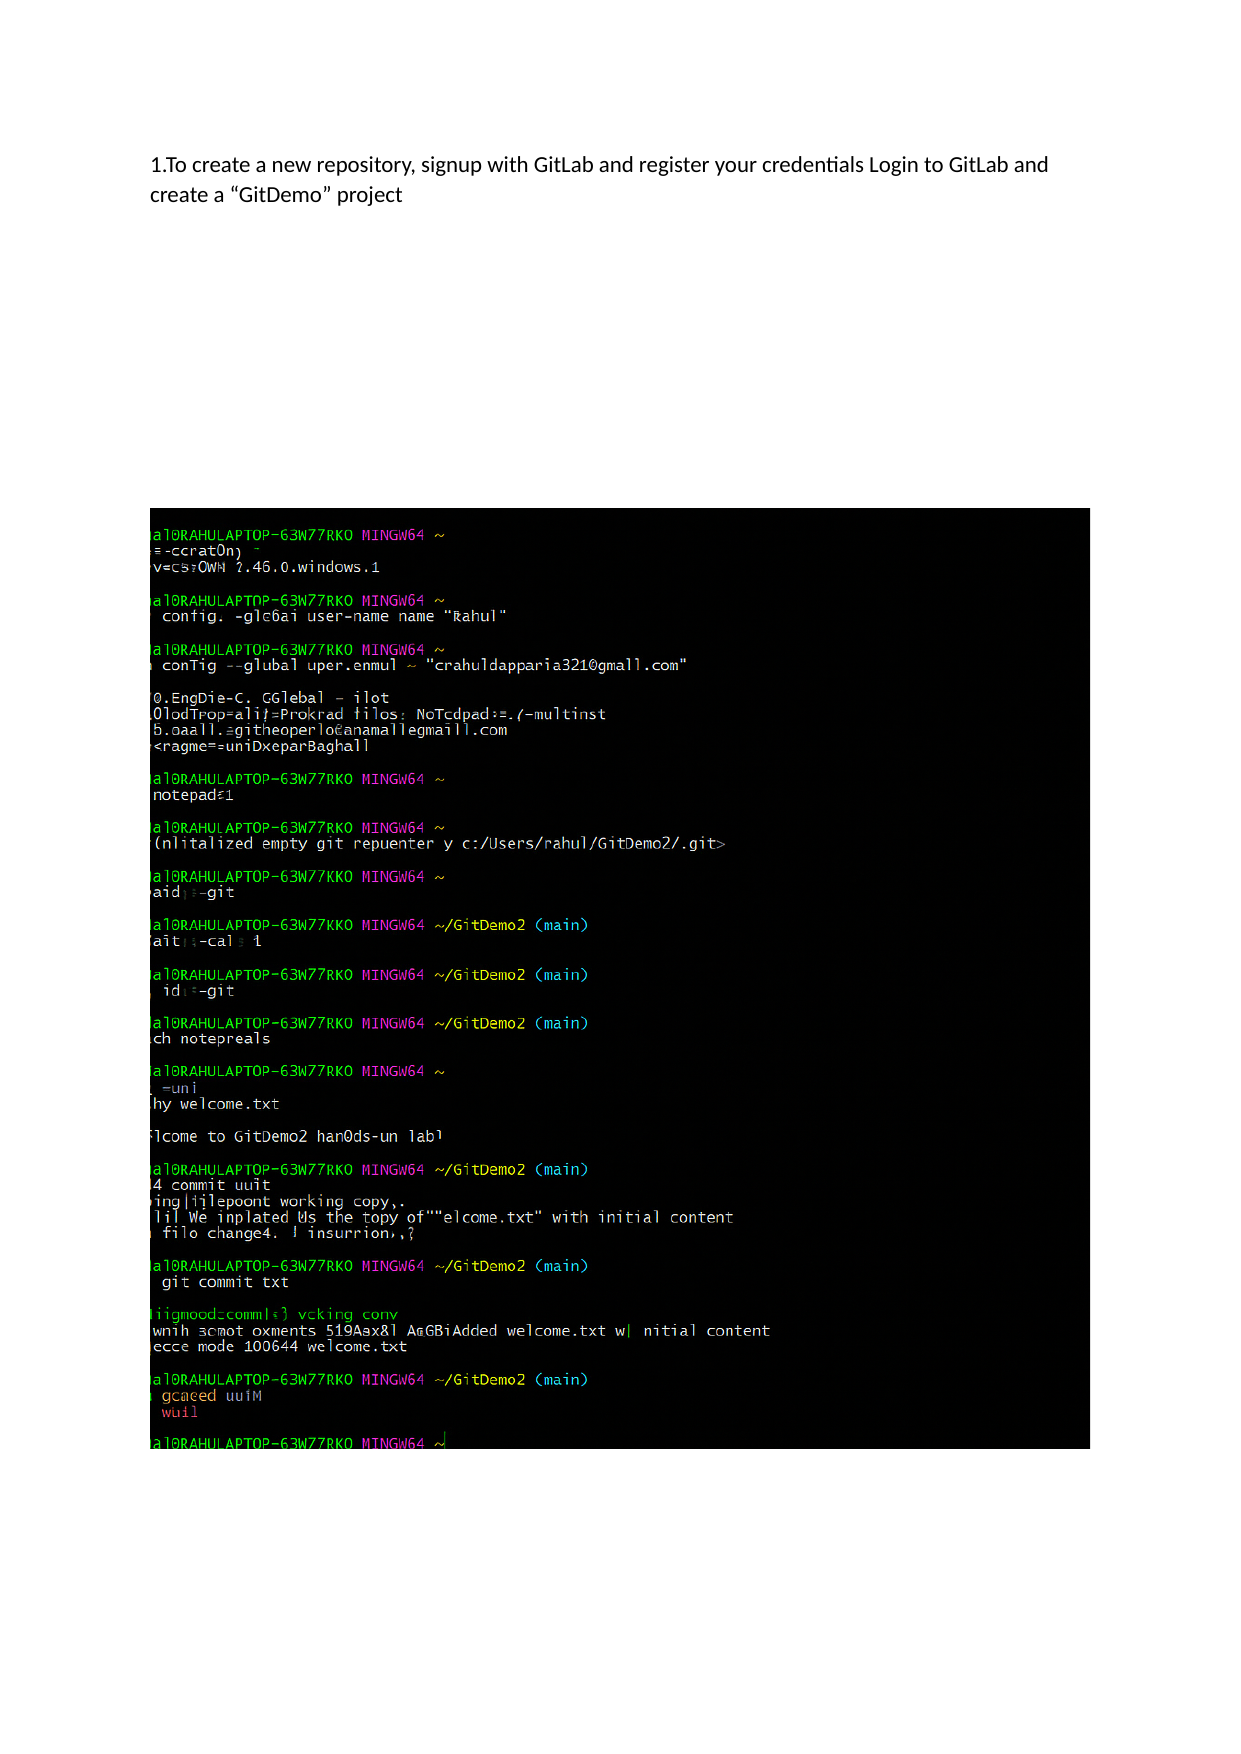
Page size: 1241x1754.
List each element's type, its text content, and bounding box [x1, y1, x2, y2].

picture [150, 508, 1091, 1449]
text 1.To create a new repository, signup with GitLab and register your credentials Login to GitLab and create a “GitDemo” project [150, 150, 1090, 208]
